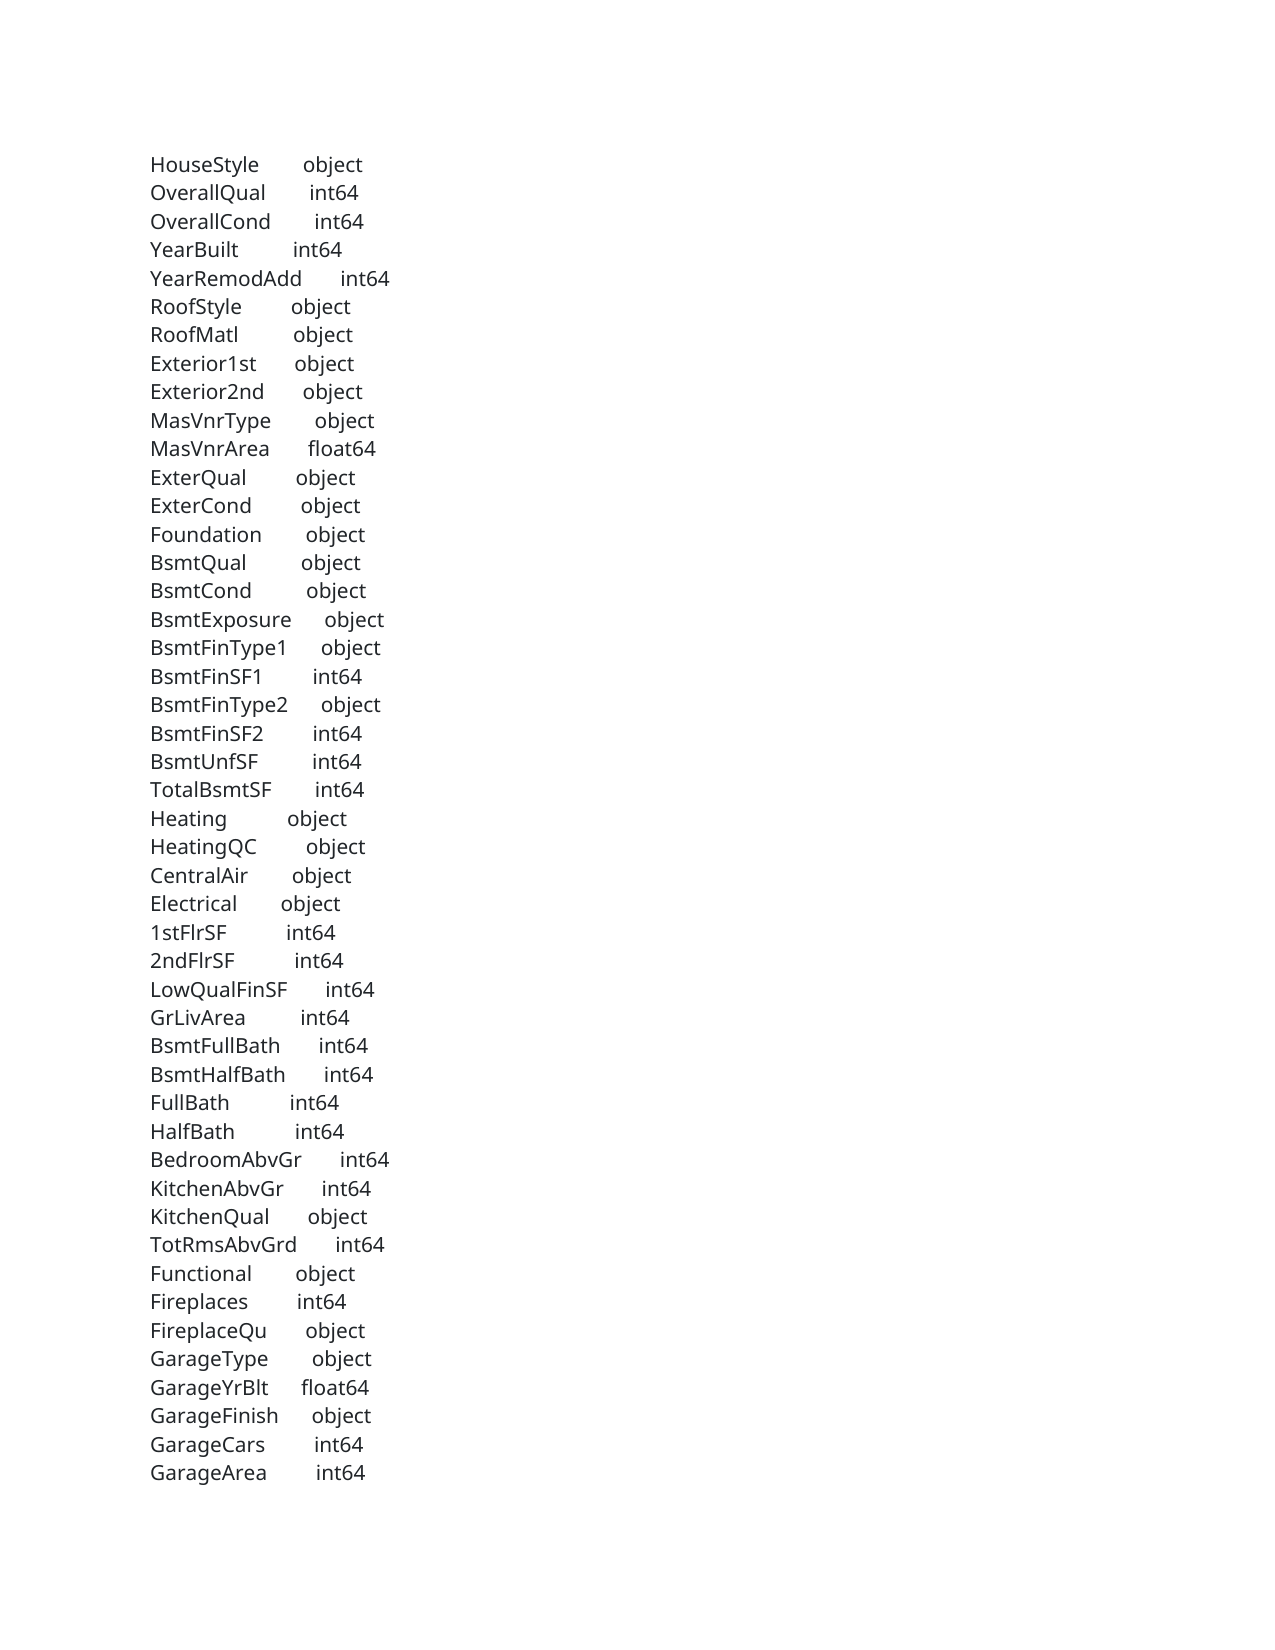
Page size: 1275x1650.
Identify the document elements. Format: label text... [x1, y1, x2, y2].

text 2ndFlrSF int64 [150, 946, 1125, 975]
text Exterior1st object [150, 349, 1125, 377]
text CentralAir object [150, 861, 1125, 889]
text FireplaceQu object [150, 1316, 1125, 1344]
text GrLivArea int64 [150, 1003, 1125, 1032]
text Fireplaces int64 [150, 1287, 1125, 1316]
text MasVnrArea float64 [150, 434, 1125, 463]
text BsmtFinType1 object [150, 633, 1125, 662]
text BedroomAbvGr int64 [150, 1145, 1125, 1174]
text TotRmsAbvGrd int64 [150, 1231, 1125, 1259]
text HouseStyle object [150, 150, 1125, 178]
text GarageYrBlt float64 [150, 1373, 1125, 1401]
text MasVnrType object [150, 406, 1125, 434]
text ExterCond object [150, 491, 1125, 520]
text BsmtHalfBath int64 [150, 1060, 1125, 1088]
text BsmtFinSF1 int64 [150, 662, 1125, 690]
text Heating object [150, 804, 1125, 832]
text HeatingQC object [150, 832, 1125, 861]
text LowQualFinSF int64 [150, 975, 1125, 1003]
text OverallCond int64 [150, 207, 1125, 235]
text GarageArea int64 [150, 1458, 1125, 1487]
text RoofMatl object [150, 321, 1125, 349]
text GarageType object [150, 1344, 1125, 1373]
text BsmtCond object [150, 577, 1125, 605]
text ExterQual object [150, 463, 1125, 491]
text RoofStyle object [150, 292, 1125, 321]
text BsmtUnfSF int64 [150, 747, 1125, 776]
text GarageFinish object [150, 1401, 1125, 1430]
text BsmtFinSF2 int64 [150, 719, 1125, 747]
text YearRemodAdd int64 [150, 264, 1125, 292]
text 1stFlrSF int64 [150, 918, 1125, 946]
text Exterior2nd object [150, 377, 1125, 406]
text BsmtFinType2 object [150, 690, 1125, 719]
text Foundation object [150, 520, 1125, 548]
text YearBuilt int64 [150, 235, 1125, 264]
text Functional object [150, 1259, 1125, 1287]
text Electrical object [150, 889, 1125, 918]
text KitchenAbvGr int64 [150, 1174, 1125, 1202]
text BsmtFullBath int64 [150, 1032, 1125, 1060]
text BsmtQual object [150, 548, 1125, 577]
text FullBath int64 [150, 1088, 1125, 1117]
text HalfBath int64 [150, 1117, 1125, 1145]
text KitchenQual object [150, 1202, 1125, 1231]
text GarageCars int64 [150, 1430, 1125, 1458]
text OverallQual int64 [150, 178, 1125, 207]
text BsmtExposure object [150, 605, 1125, 633]
text TotalBsmtSF int64 [150, 776, 1125, 804]
